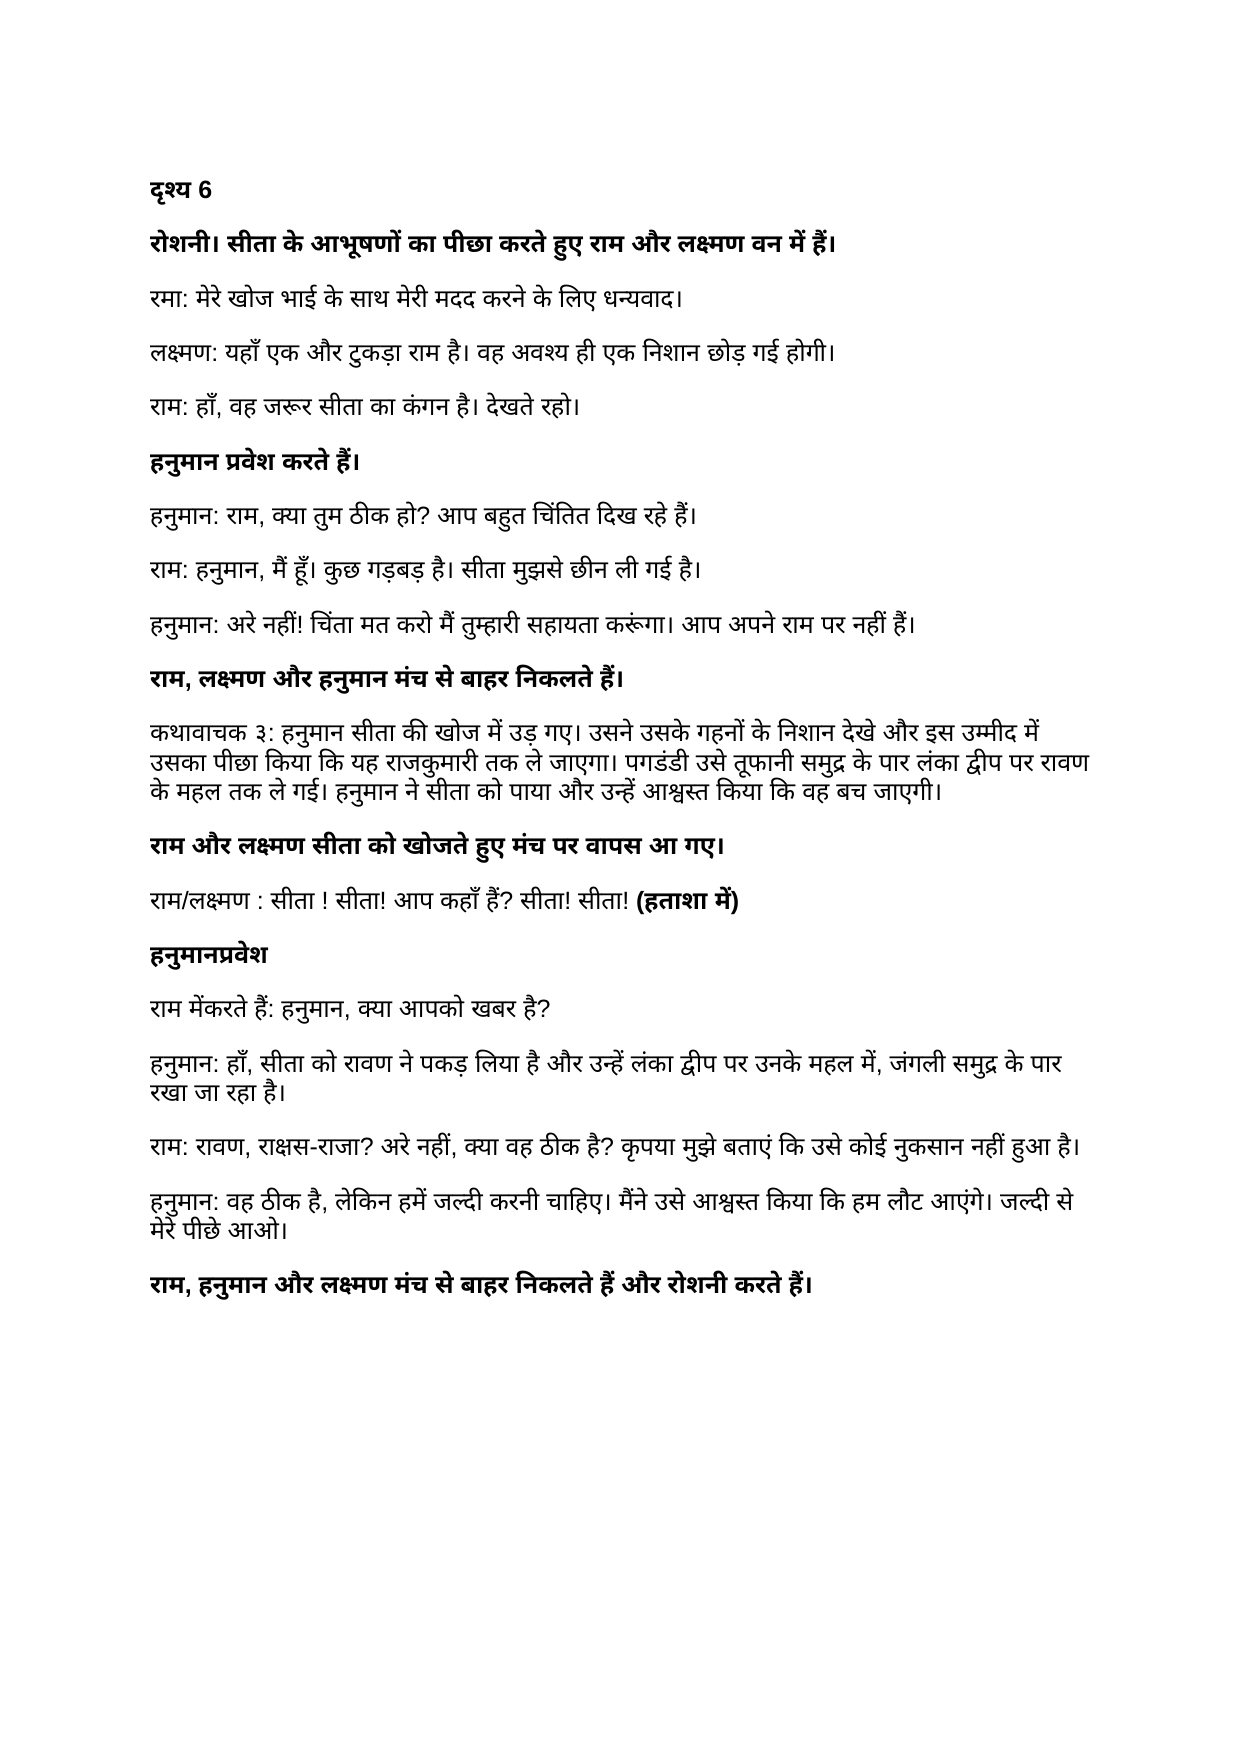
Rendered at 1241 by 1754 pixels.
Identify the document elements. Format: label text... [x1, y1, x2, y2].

text कथावाचक ३: हनुमान सीता की खोज में उड़ गए। उसने उसके गहनों के निशान देखे और इस उम्मीद में उसका पीछा किया कि यह राजकुमारी तक ले जाएगा। पगडंडी उसे तूफानी समुद्र के पार लंका द्वीप पर रावण के महल तक ले गई। हनुमान ने सीता को पाया और उन्हें आश्वस्त किया कि वह बच जाएगी। [150, 718, 1090, 806]
text राम: हाँ, वह जरूर सीता का कंगन है। देखते रहो। [150, 392, 1090, 422]
text हनुमान: हाँ, सीता को रावण ने पकड़ लिया है और उन्हें लंका द्वीप पर उनके महल में, जंगली समुद्र के पार रखा जा रहा है। [150, 1048, 1090, 1107]
text राम मेंकरते हैं: हनुमान, क्या आपको खबर है? [150, 994, 1090, 1023]
text हनुमान: वह ठीक है, लेकिन हमें जल्दी करनी चाहिए। मैंने उसे आश्वस्त किया कि हम लौट आएंगे। जल्दी से मेरे पीछे आओ। [150, 1187, 1090, 1245]
text हनुमानप्रवेश [150, 940, 1090, 969]
text लक्ष्मण: यहाँ एक और टुकड़ा राम है। वह अवश्य ही एक निशान छोड़ गई होगी। [150, 338, 1090, 367]
text राम, लक्ष्मण और हनुमान मंच से बाहर निकलते हैं। [150, 664, 1090, 693]
text रमा: मेरे खोज भाई के साथ मेरी मदद करने के लिए धन्यवाद। [150, 283, 1090, 313]
text राम: रावण, राक्षस-राजा? अरे नहीं, क्या वह ठीक है? कृपया मुझे बताएं कि उसे कोई नुकसान नहीं हुआ है। [150, 1132, 1090, 1162]
text हनुमान: राम, क्या तुम ठीक हो? आप बहुत चिंतित दिख रहे हैं। [150, 501, 1090, 530]
text हनुमान प्रवेश करते हैं। [150, 447, 1090, 476]
text राम और लक्ष्मण सीता को खोजते हुए मंच पर वापस आ गए। [150, 831, 1090, 861]
text राम: हनुमान, मैं हूँ। कुछ गड़बड़ है। सीता मुझसे छीन ली गई है। [150, 555, 1090, 584]
text राम, हनुमान और लक्ष्मण मंच से बाहर निकलते हैं और रोशनी करते हैं। [150, 1270, 1090, 1300]
text दृश्य 6 [150, 175, 1090, 204]
text राम/लक्ष्मण : सीता ! सीता! आप कहाँ हैं? सीता! सीता! (हताशा में) [150, 886, 1090, 915]
text रोशनी। सीता के आभूषणों का पीछा करते हुए राम और लक्ष्मण वन में हैं। [150, 229, 1090, 258]
text हनुमान: अरे नहीं! चिंता मत करो मैं तुम्हारी सहायता करूंगा। आप अपने राम पर नहीं हैं। [150, 609, 1090, 639]
